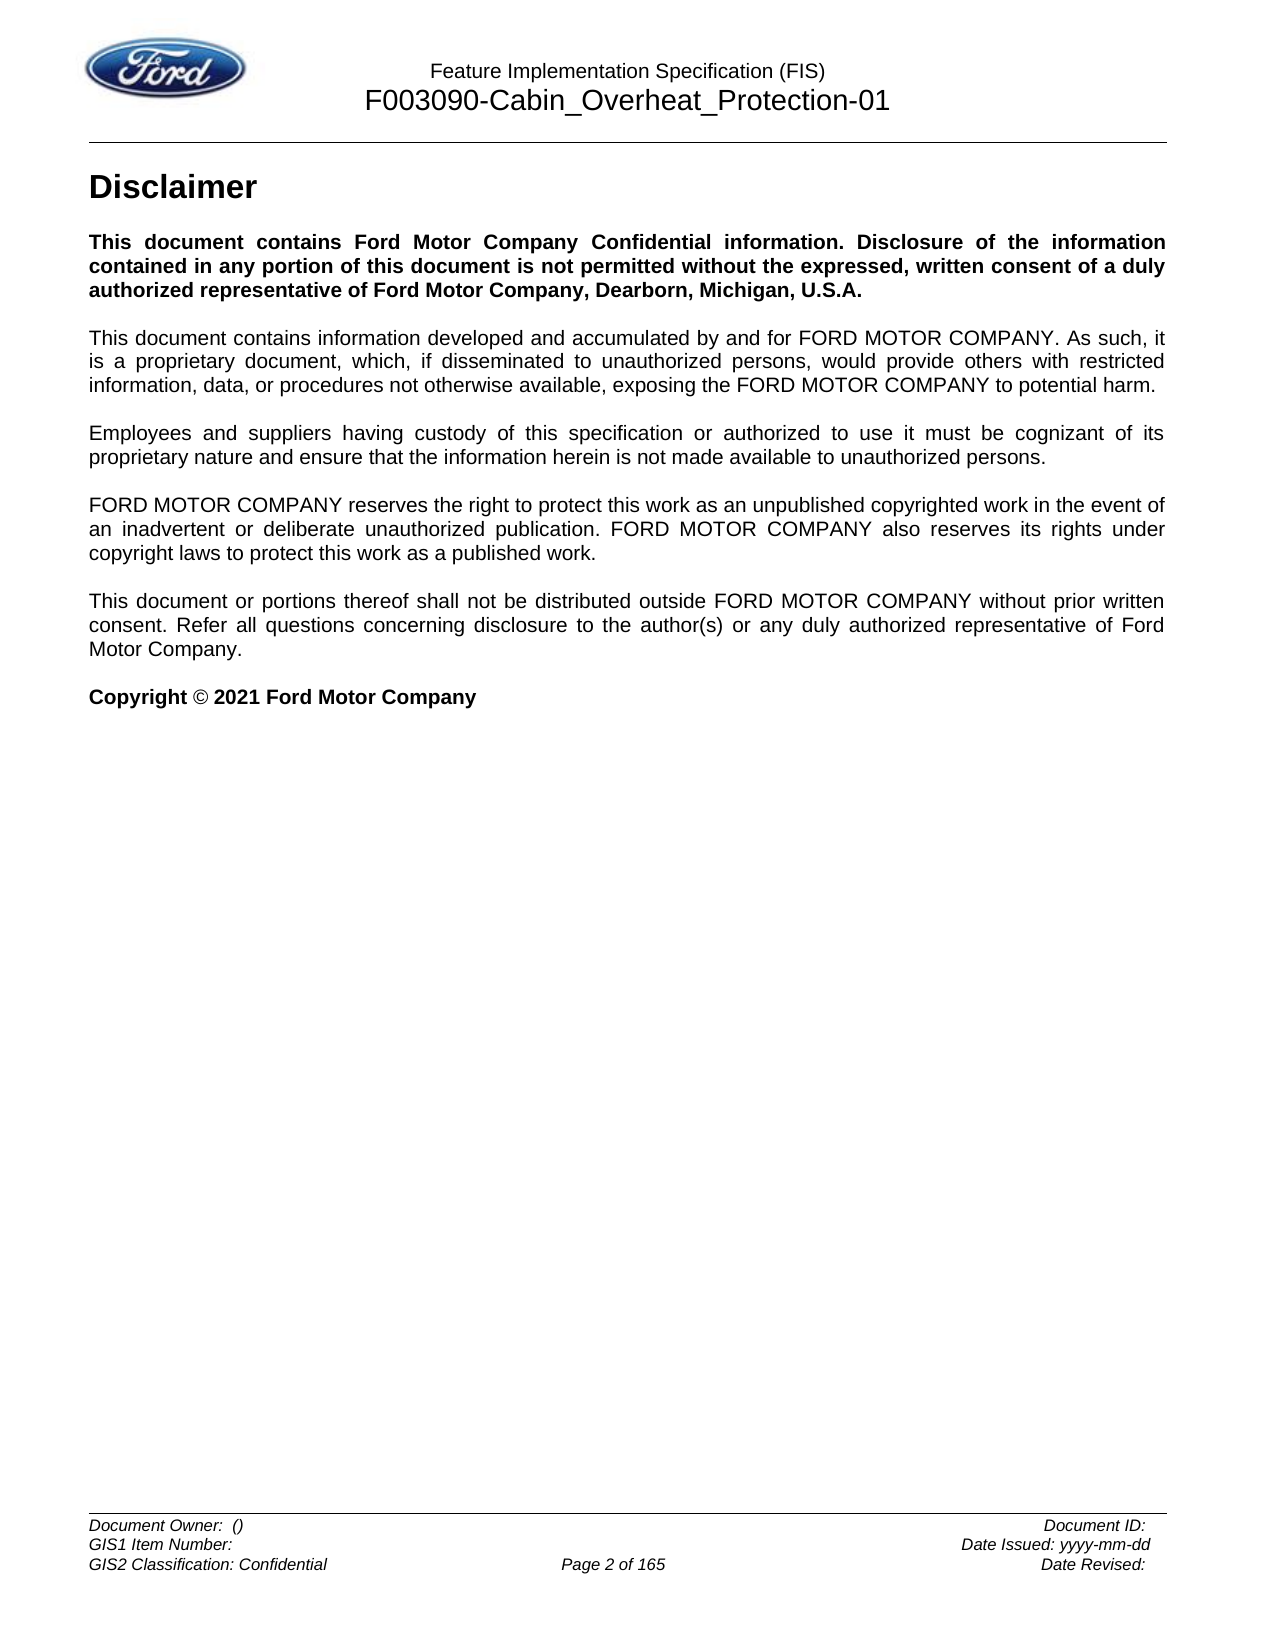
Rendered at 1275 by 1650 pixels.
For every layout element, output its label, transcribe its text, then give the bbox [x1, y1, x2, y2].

text Disclaimer [89, 167, 1167, 206]
text This document or portions thereof shall not be distributed outside FORD MOTOR COMPANY without prior written consent. Refer all questions concerning disclosure to the author(s) or any duly authorized representative of Ford Motor Company. [89, 589, 1167, 661]
text FORD MOTOR COMPANY reserves the right to protect this work as an unpublished copyrighted work in the event of an inadvertent or deliberate unauthorized publication. FORD MOTOR COMPANY also reserves its rights under copyright laws to protect this work as a published work. [89, 493, 1167, 565]
text Copyright © 2021 Ford Motor Company [89, 685, 1167, 709]
text Employees and suppliers having custody of this specification or authorized to use it must be cognizant of its proprietary nature and ensure that the information herein is not made available to unauthorized persons. [89, 421, 1167, 469]
text This document contains information developed and accumulated by and for FORD MOTOR COMPANY. As such, it is a proprietary document, which, if disseminated to unauthorized persons, would provide others with restricted information, data, or procedures not otherwise available, exposing the FORD MOTOR COMPANY to potential harm. [89, 325, 1167, 397]
picture [65, 18, 266, 119]
